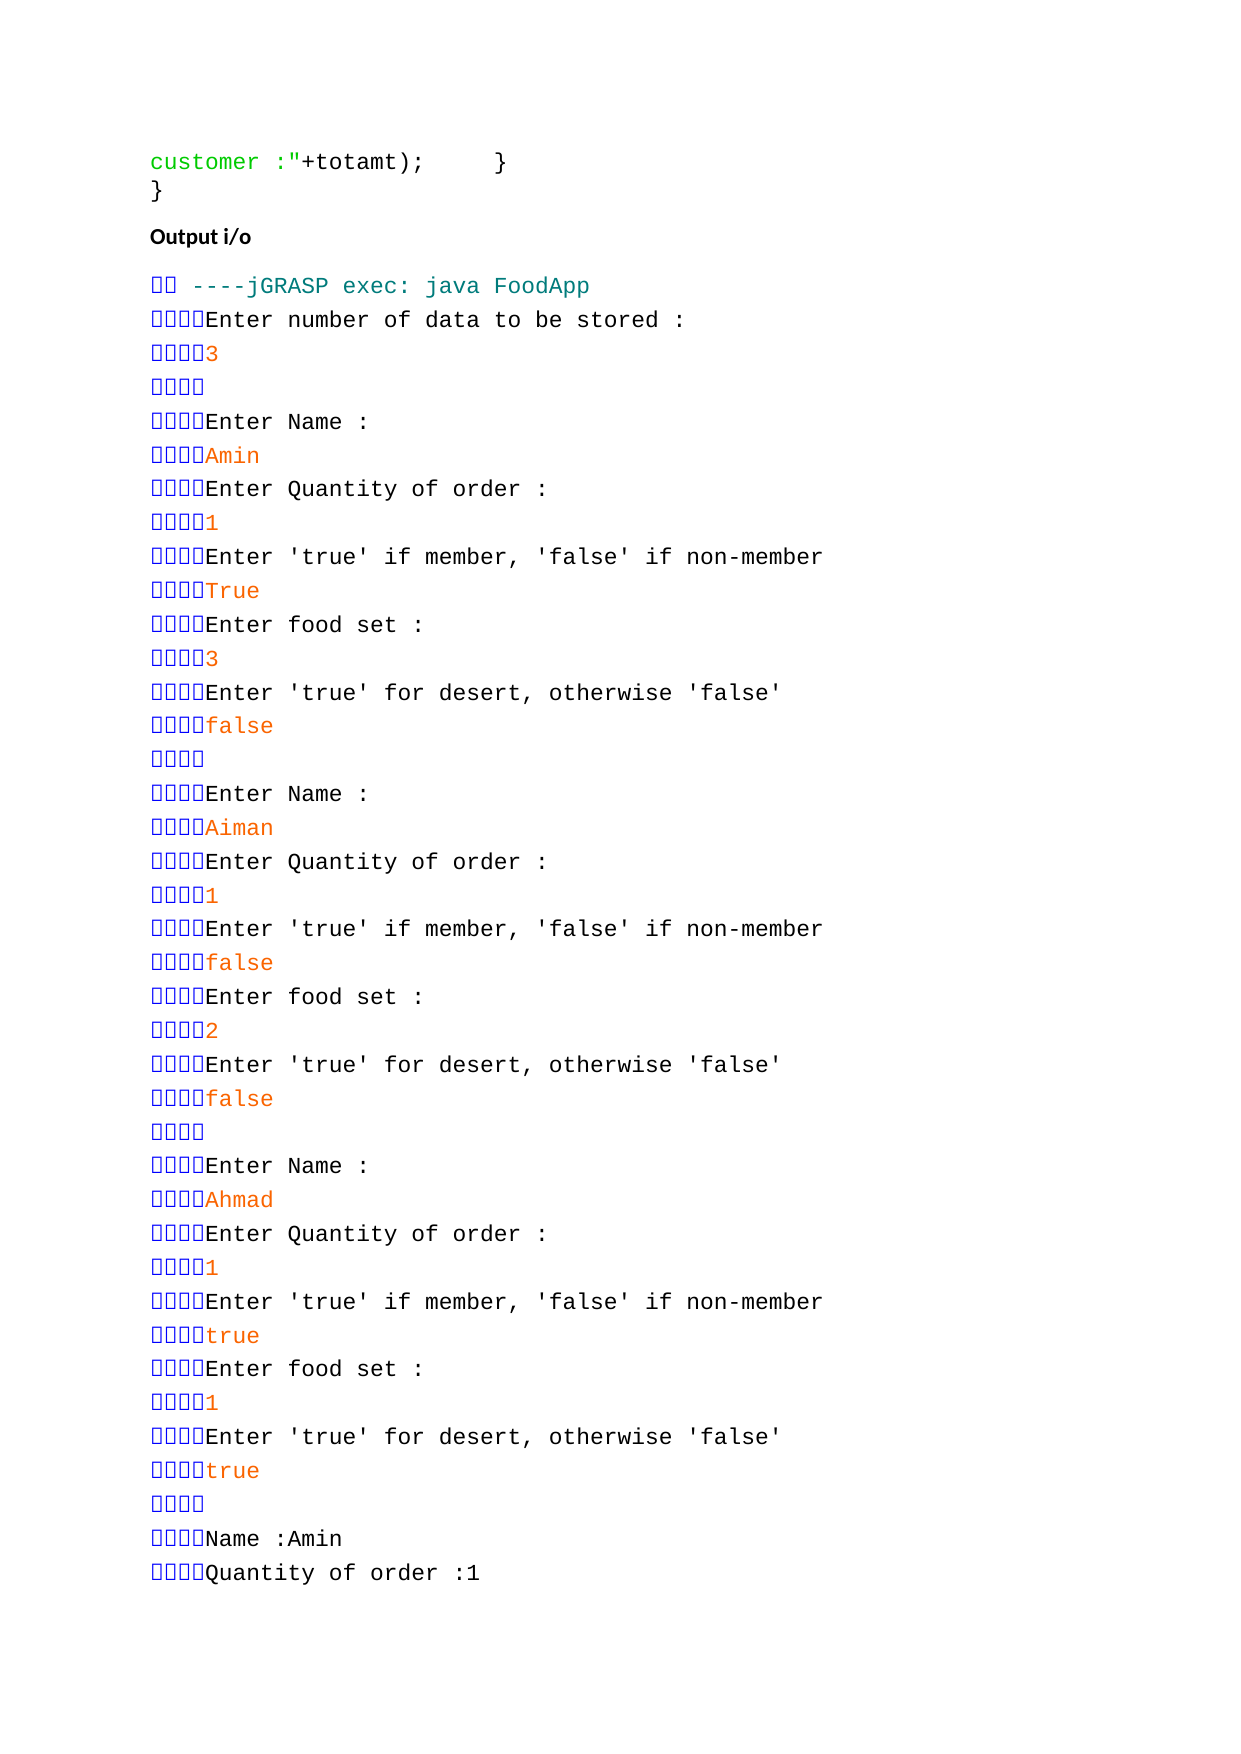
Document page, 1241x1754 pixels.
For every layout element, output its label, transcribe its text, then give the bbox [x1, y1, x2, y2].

text Output i/o [150, 222, 1090, 251]
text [150, 269, 1090, 1587]
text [150, 150, 1090, 204]
